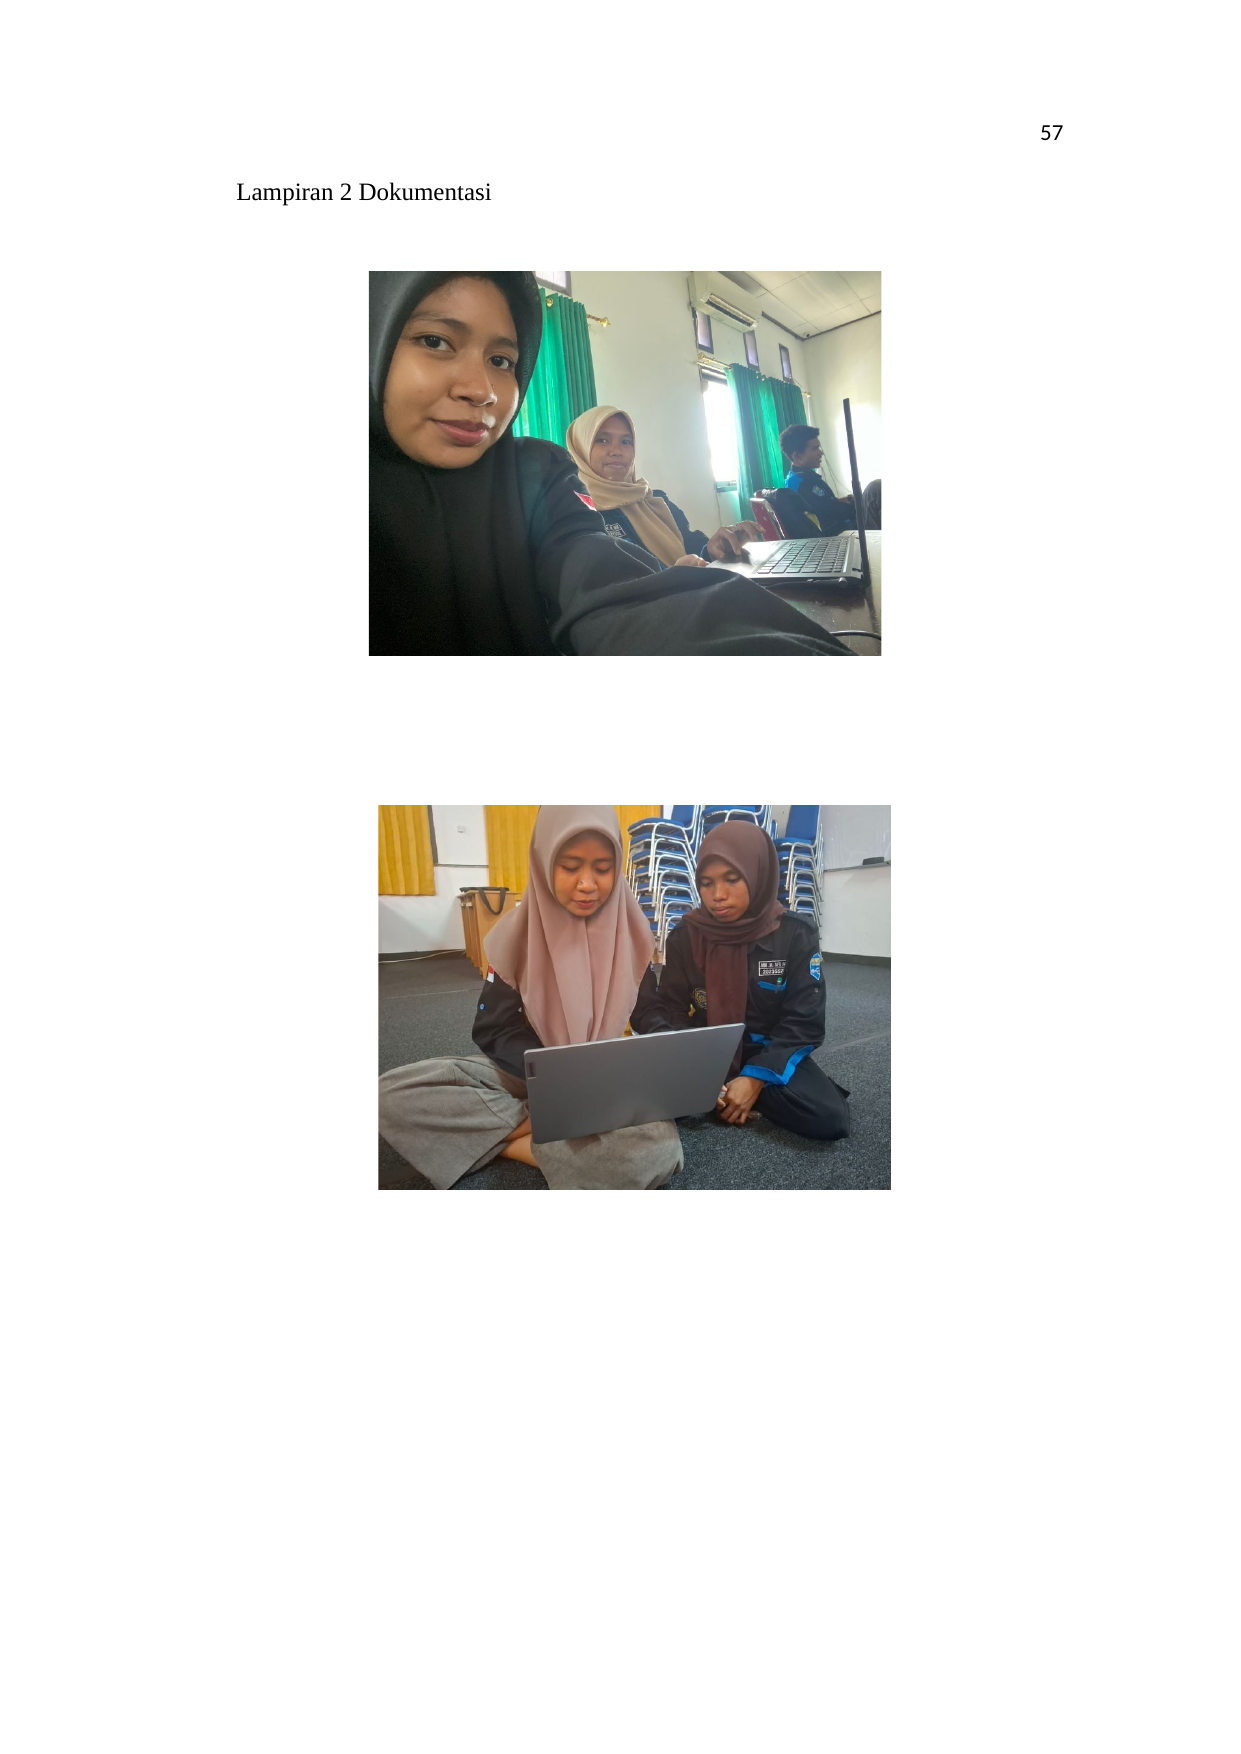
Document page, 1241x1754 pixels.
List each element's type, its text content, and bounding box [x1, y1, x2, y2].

picture [378, 805, 891, 1190]
picture [368, 271, 882, 656]
text Lampiran 2 Dokumentasi [236, 177, 1063, 206]
